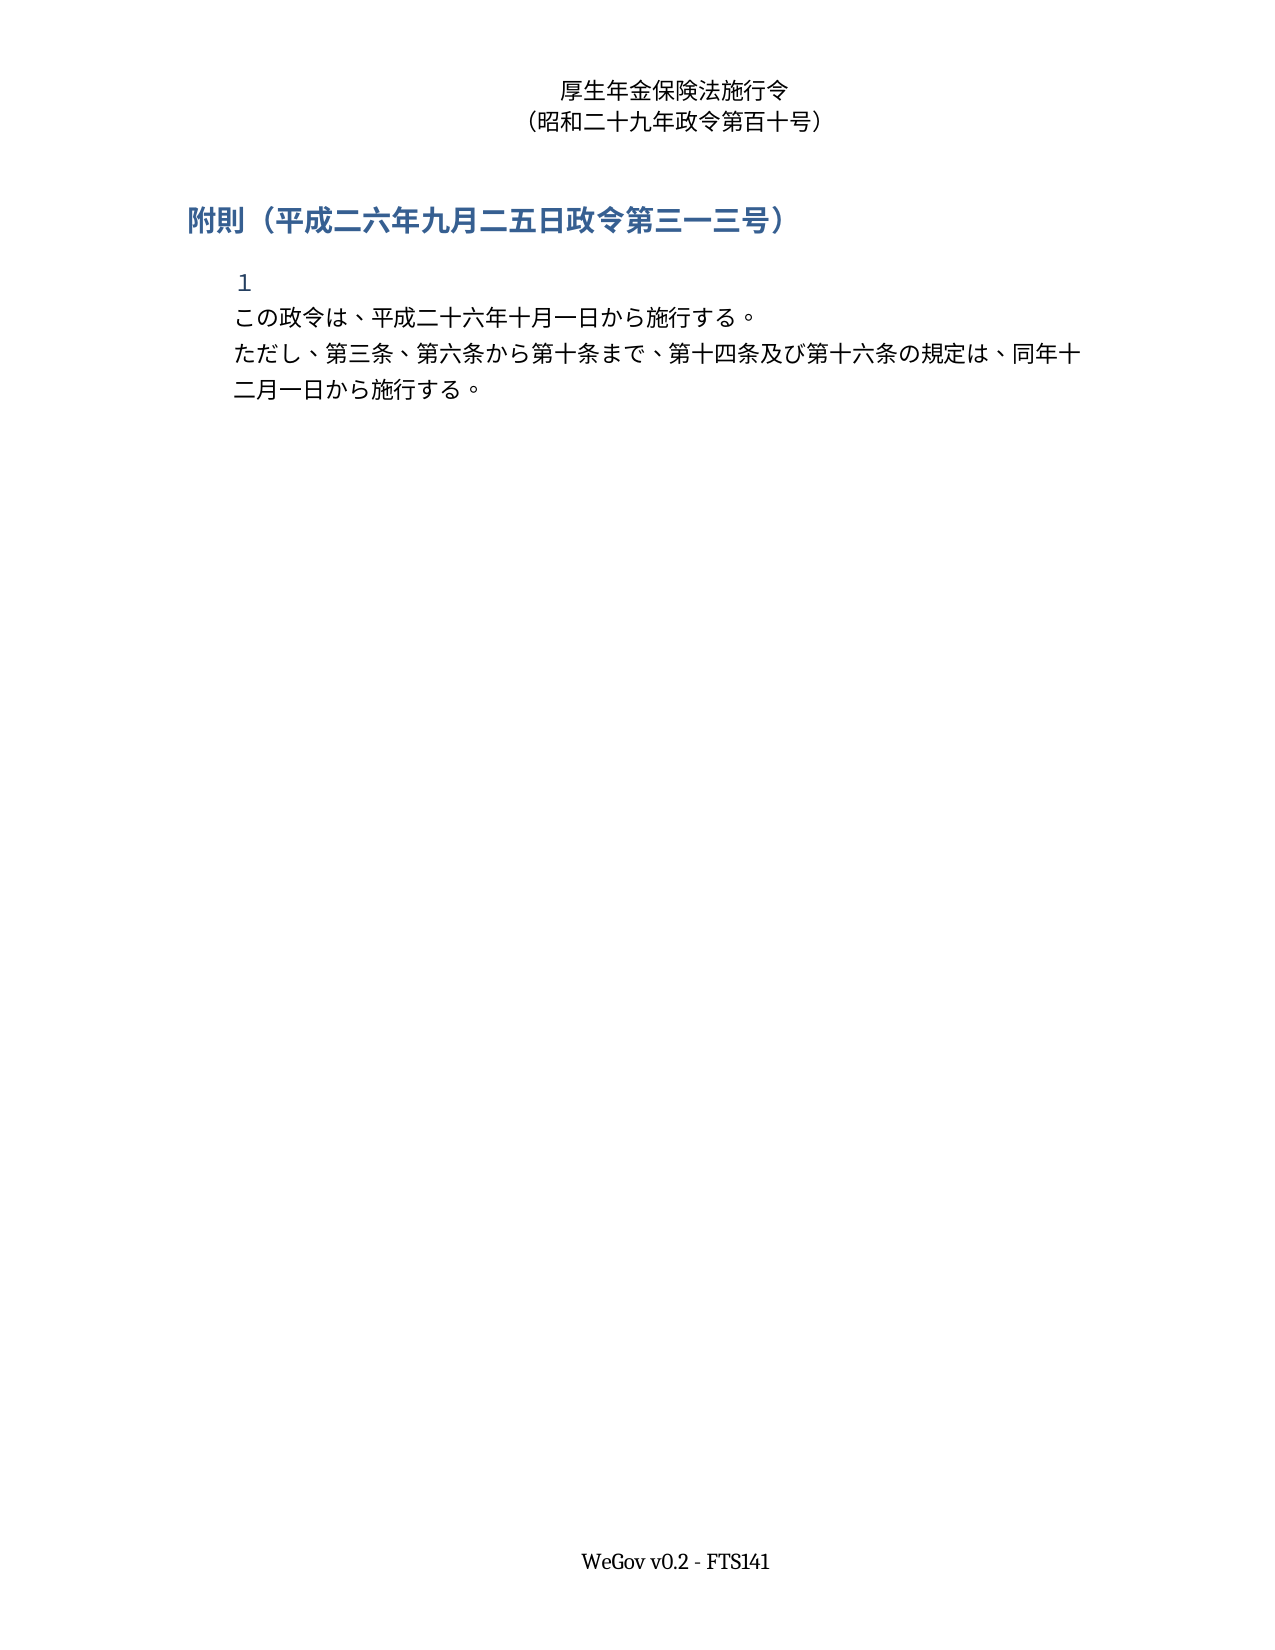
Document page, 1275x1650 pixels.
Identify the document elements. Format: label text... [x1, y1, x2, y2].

subtitle １ [233, 266, 1087, 298]
text この政令は、平成二十六年十月一日から施行する。 ただし、第三条、第六条から第十条まで、第十四条及び第十六条の規定は、同年十二月一日から施行する。 [233, 302, 1087, 406]
subtitle 附則（平成二六年九月二五日政令第三一三号） [187, 200, 1087, 240]
